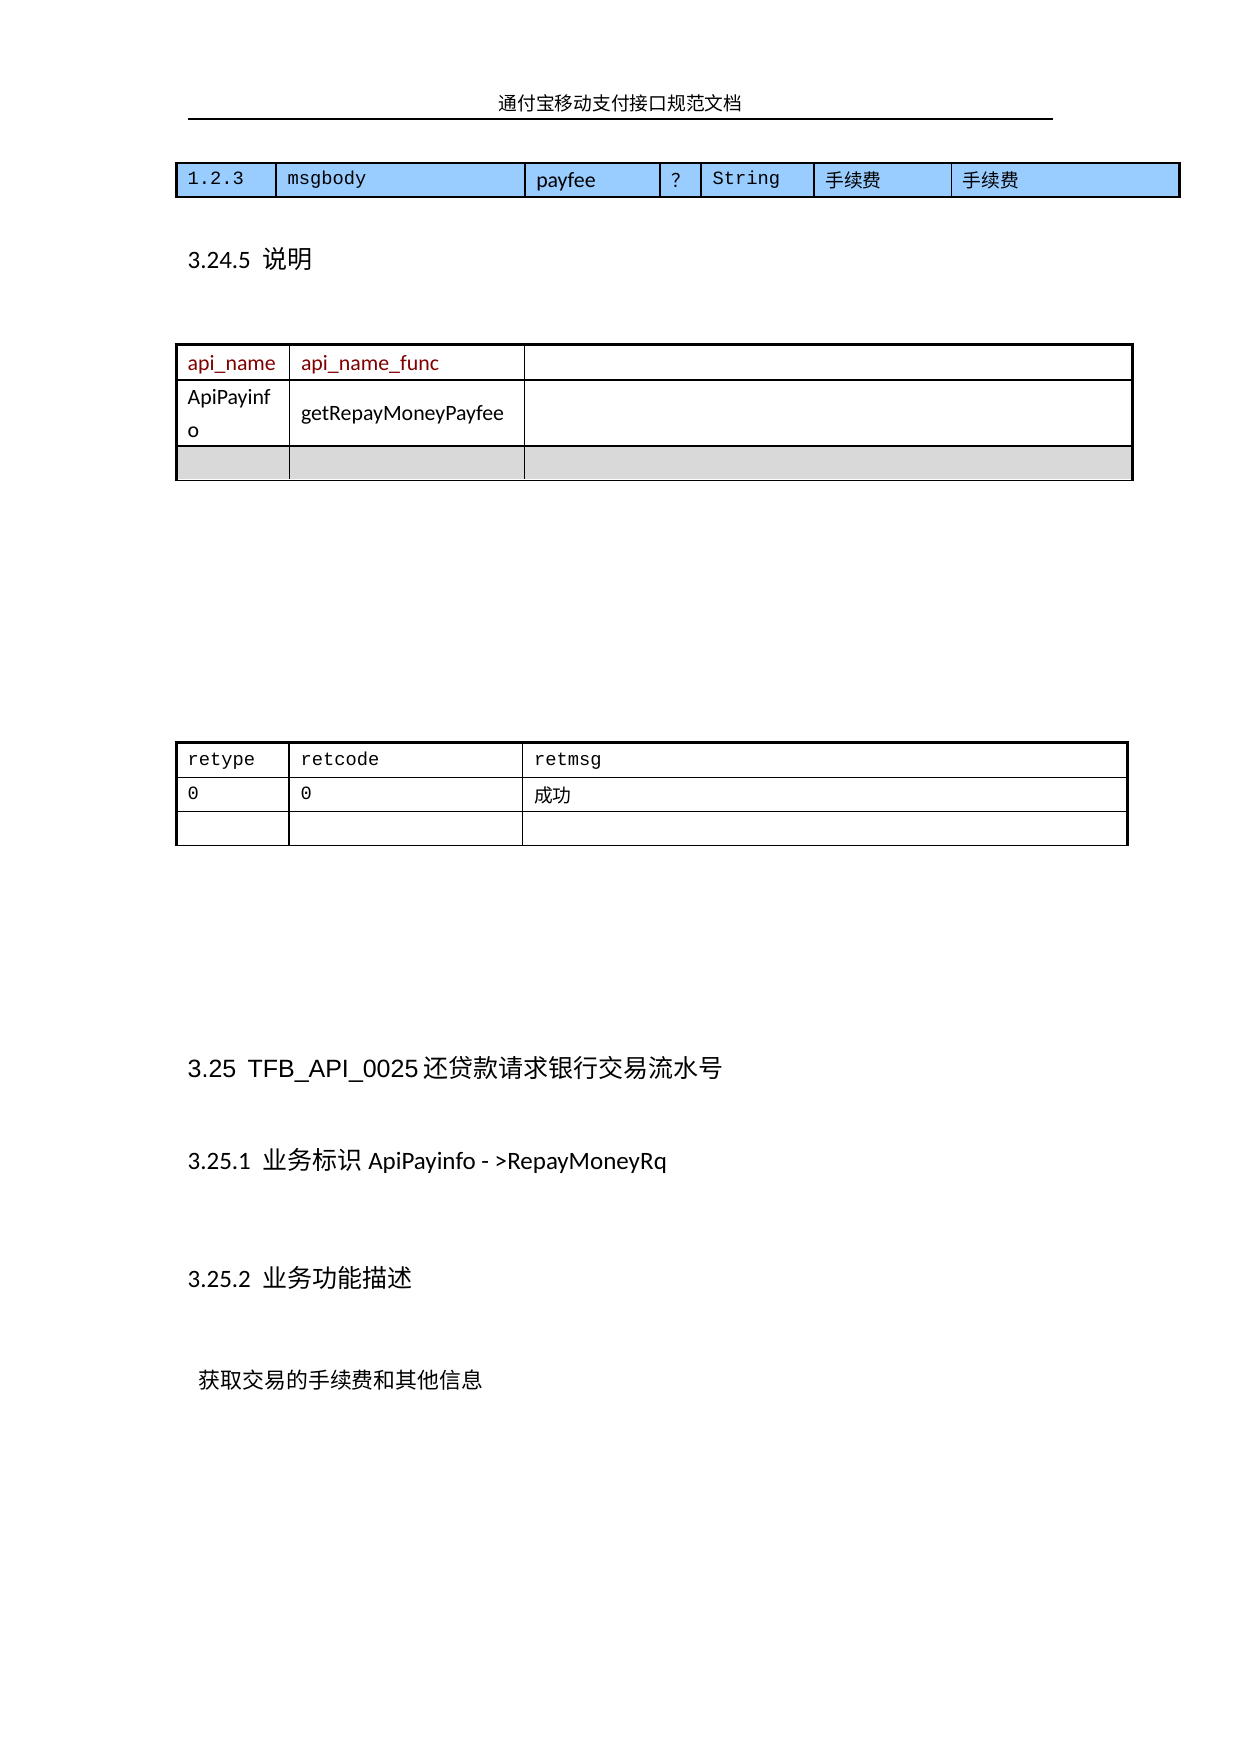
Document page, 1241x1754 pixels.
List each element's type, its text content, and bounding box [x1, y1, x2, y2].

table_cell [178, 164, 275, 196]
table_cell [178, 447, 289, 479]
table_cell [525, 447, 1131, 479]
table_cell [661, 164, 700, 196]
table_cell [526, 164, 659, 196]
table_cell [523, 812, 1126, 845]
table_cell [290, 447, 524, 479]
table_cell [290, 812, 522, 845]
text 获取交易的手续费和其他信息 [187, 1363, 1053, 1396]
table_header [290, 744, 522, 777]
subtitle 业务标识 ApiPayinfo - >RepayMoneyRq [187, 1126, 1053, 1191]
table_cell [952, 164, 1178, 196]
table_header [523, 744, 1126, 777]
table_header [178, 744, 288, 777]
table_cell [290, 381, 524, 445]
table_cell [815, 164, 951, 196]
subtitle 说明 [187, 225, 1053, 290]
subtitle TFB_API_0025还贷款请求银行交易流水号 [187, 1034, 1053, 1099]
subtitle 业务功能描述 [187, 1244, 1053, 1309]
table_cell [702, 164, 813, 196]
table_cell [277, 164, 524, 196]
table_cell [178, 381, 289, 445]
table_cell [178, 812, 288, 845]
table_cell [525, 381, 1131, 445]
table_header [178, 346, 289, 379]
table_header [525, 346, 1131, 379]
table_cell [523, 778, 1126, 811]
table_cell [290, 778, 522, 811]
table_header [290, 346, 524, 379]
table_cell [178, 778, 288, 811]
